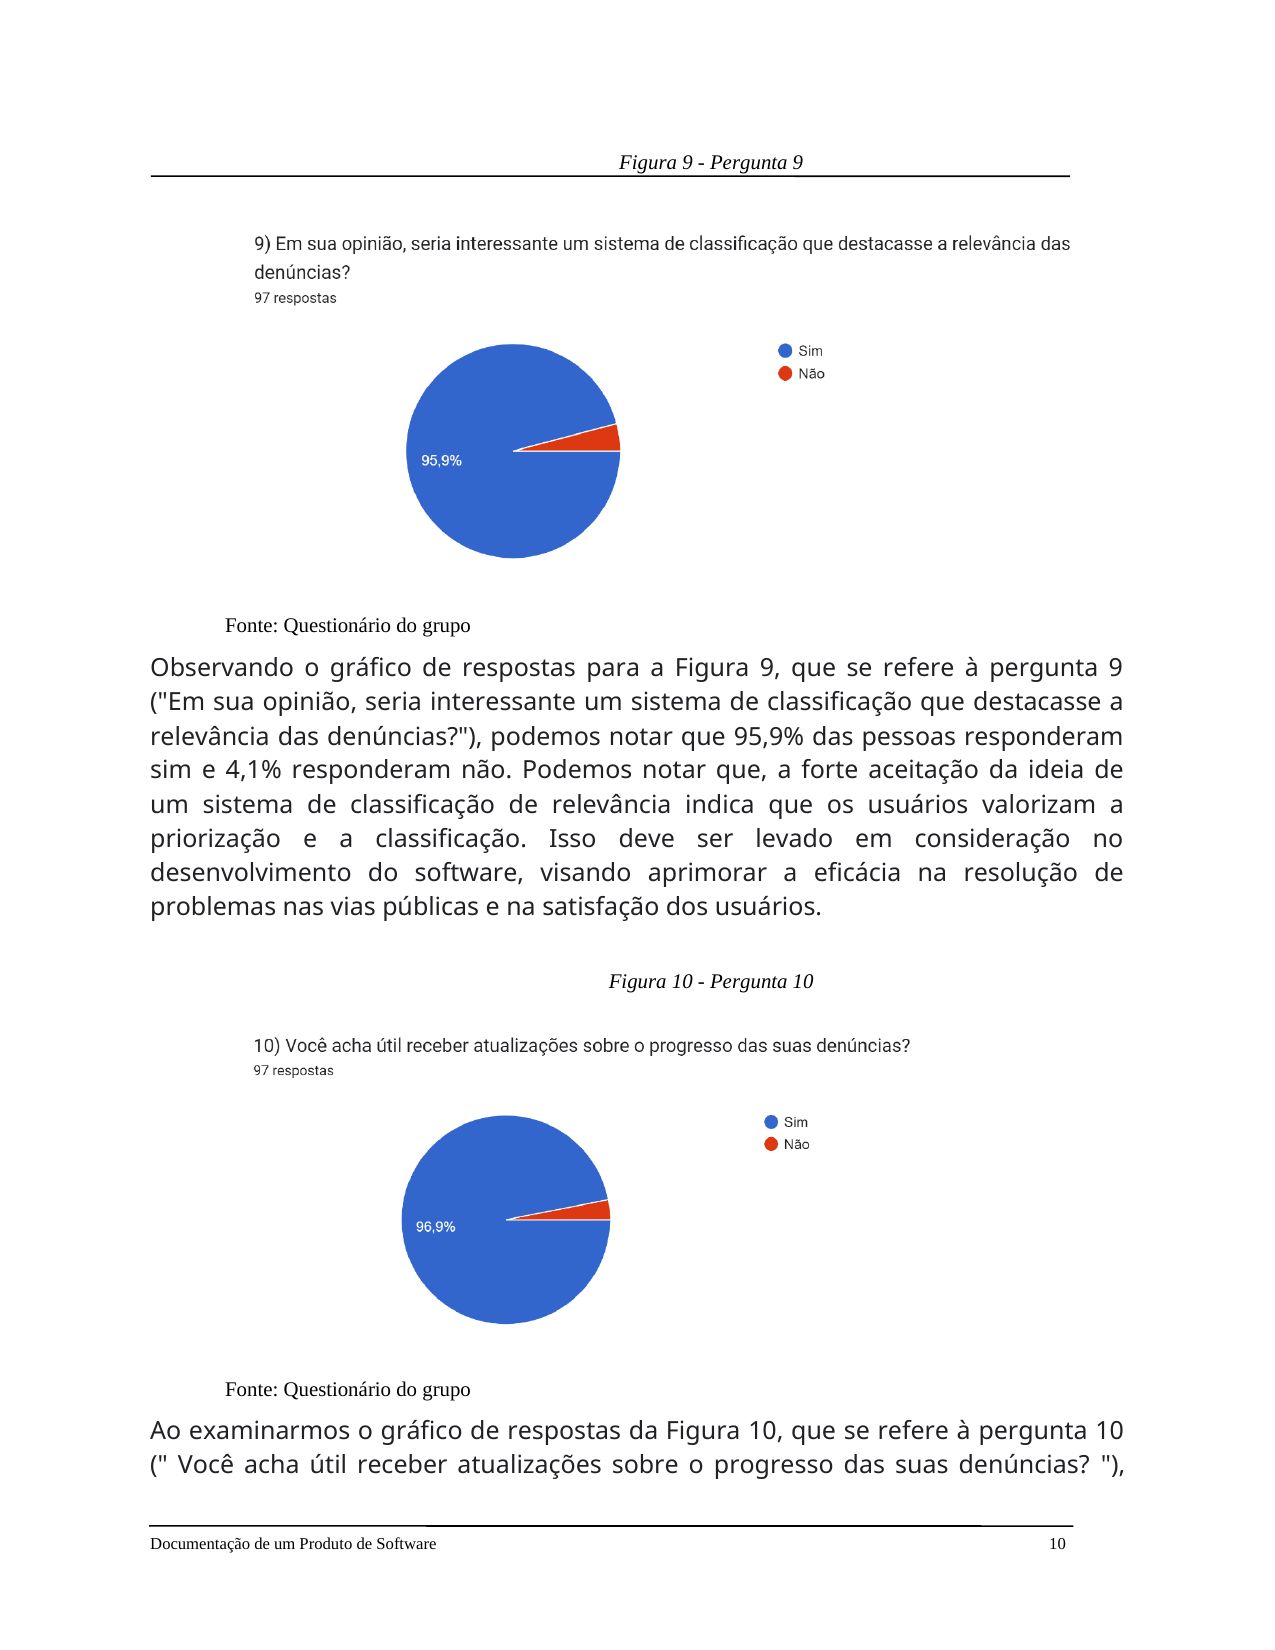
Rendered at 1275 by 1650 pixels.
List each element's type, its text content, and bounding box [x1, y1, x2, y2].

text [150, 1413, 1125, 1481]
text Fonte: Questionário do grupo [225, 1376, 1125, 1401]
text Figura 10 - Pergunta 10 [299, 969, 1125, 993]
picture [225, 1005, 1077, 1364]
text Figura 9 - Pergunta 9 [299, 150, 1125, 174]
text Fonte: Questionário do grupo [225, 613, 1125, 637]
picture [225, 202, 1099, 599]
text Observando o gráfico de respostas para a Figura 9, que se refere à pergunta 9 ("Em sua opinião, seria interessante um sistema de classificação que destacasse a relevância das denúncias?"), podemos notar que 95,9% das pessoas responderam sim e 4,1% responderam não. Podemos notar que, a forte aceitação da ideia de um sistema de classificação de relevância indica que os usuários valorizam a priorização e a classificação. Isso deve ser levado em consideração no desenvolvimento do software, visando aprimorar a eficácia na resolução de problemas nas vias públicas e na satisfação dos usuários. [150, 650, 1125, 922]
